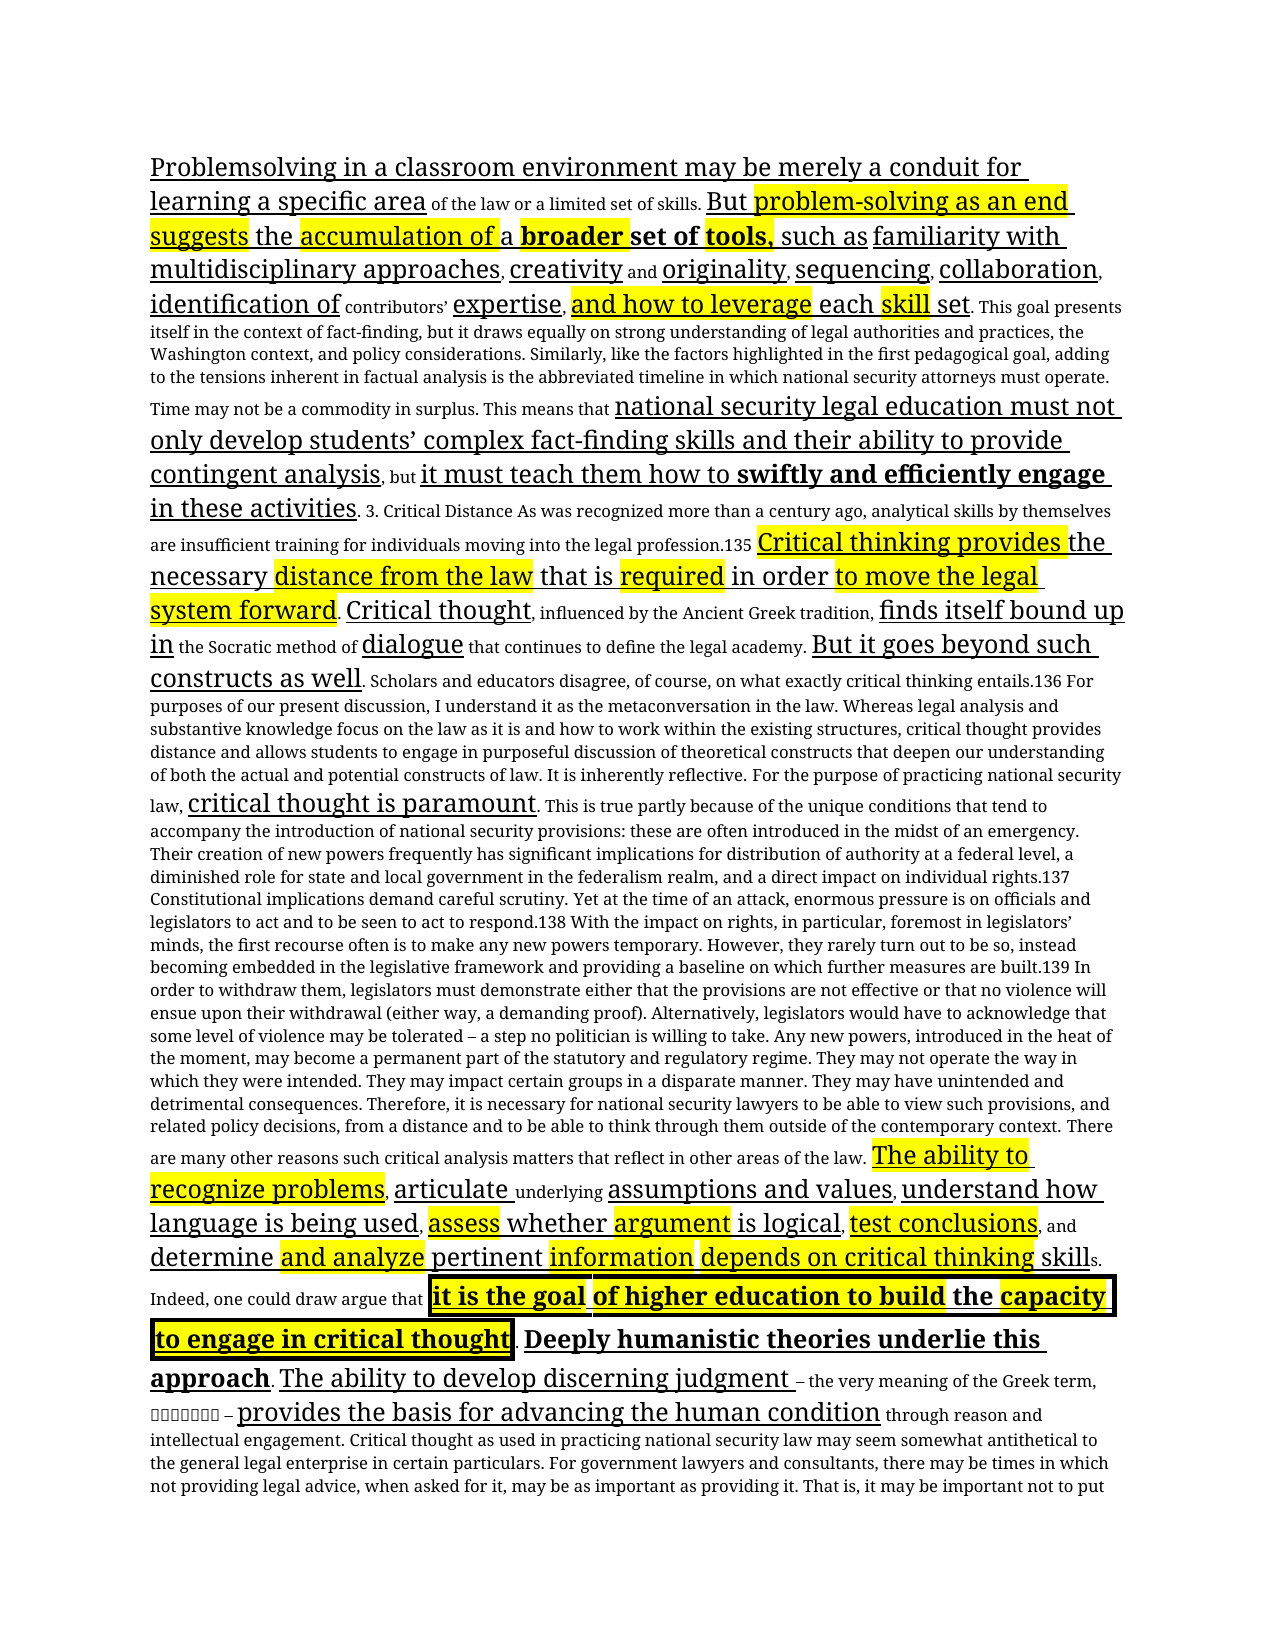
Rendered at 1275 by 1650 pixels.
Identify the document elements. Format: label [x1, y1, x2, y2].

text [150, 150, 1125, 1497]
